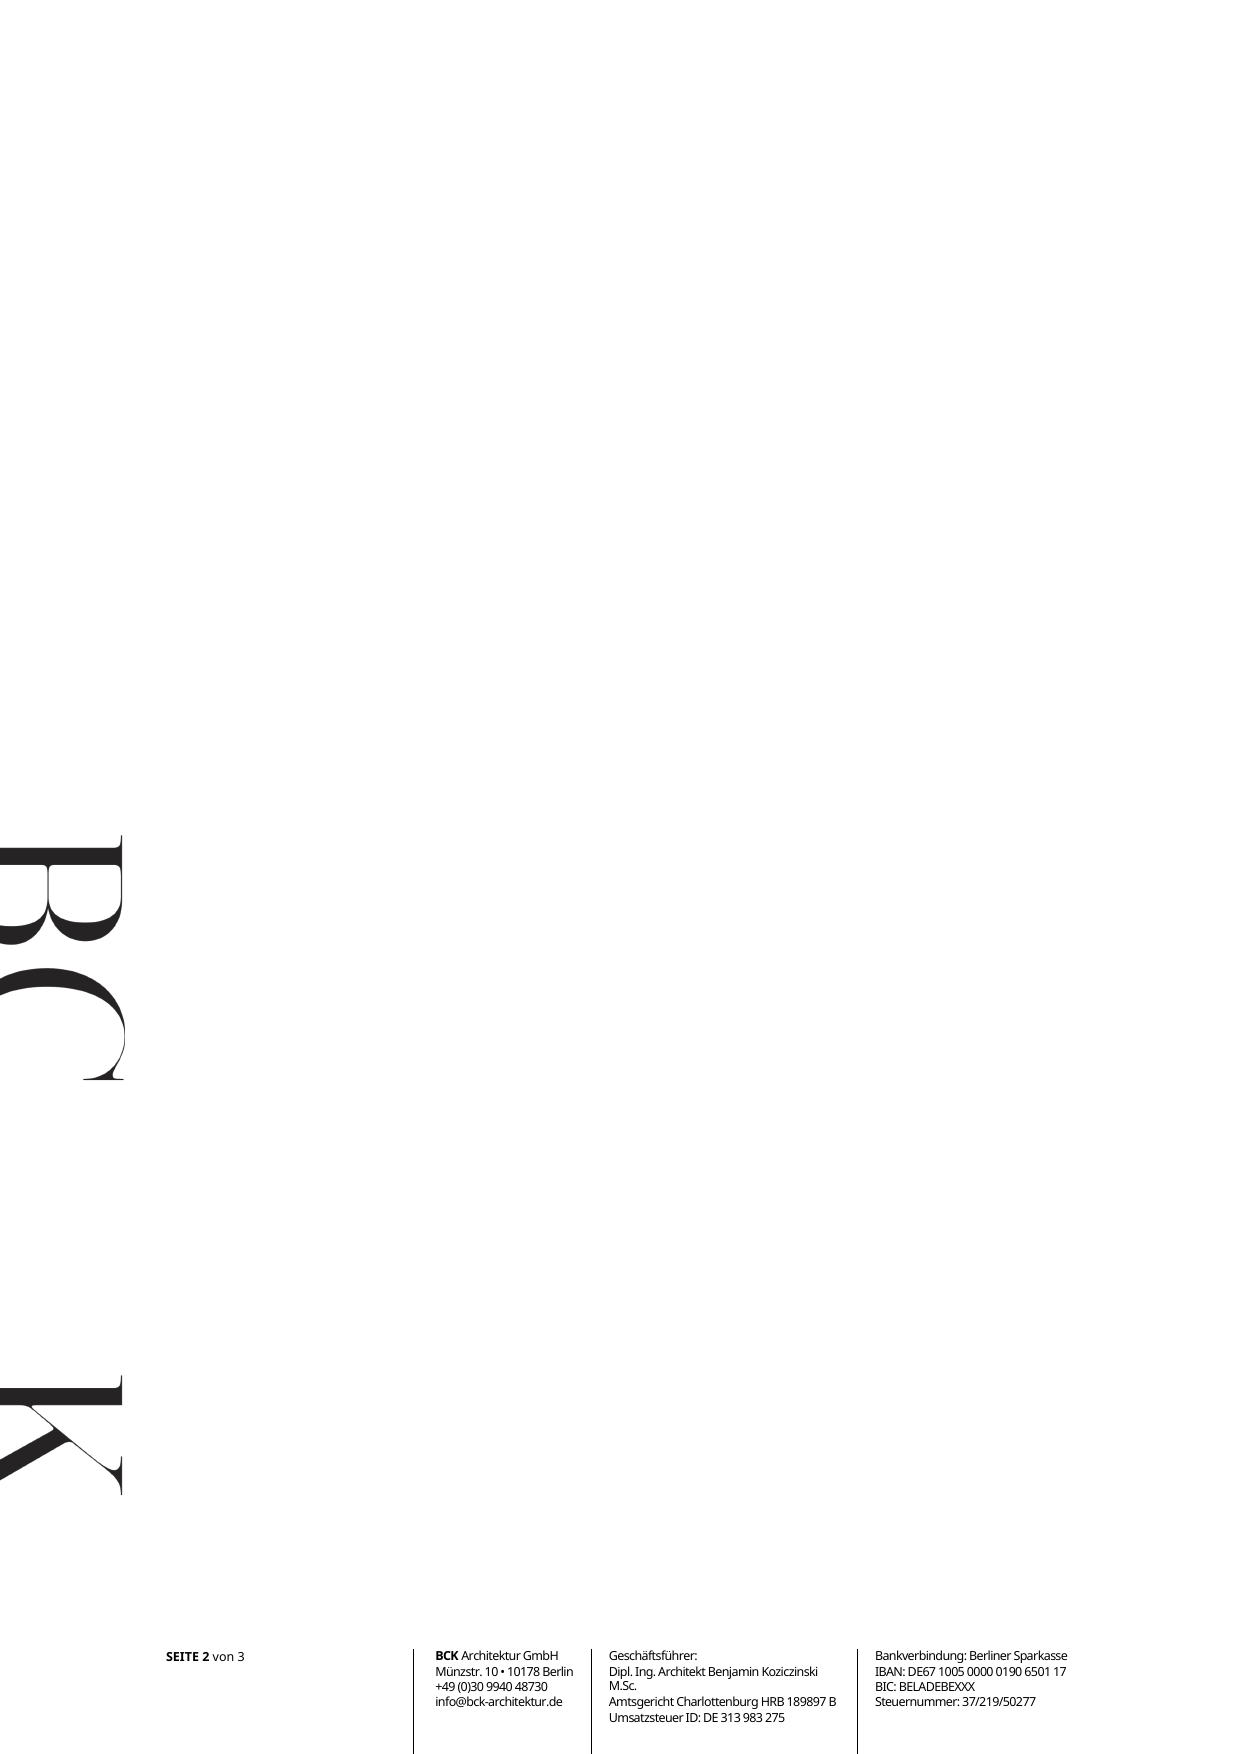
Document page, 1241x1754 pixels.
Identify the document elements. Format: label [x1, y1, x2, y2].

picture [0, 836, 125, 1593]
